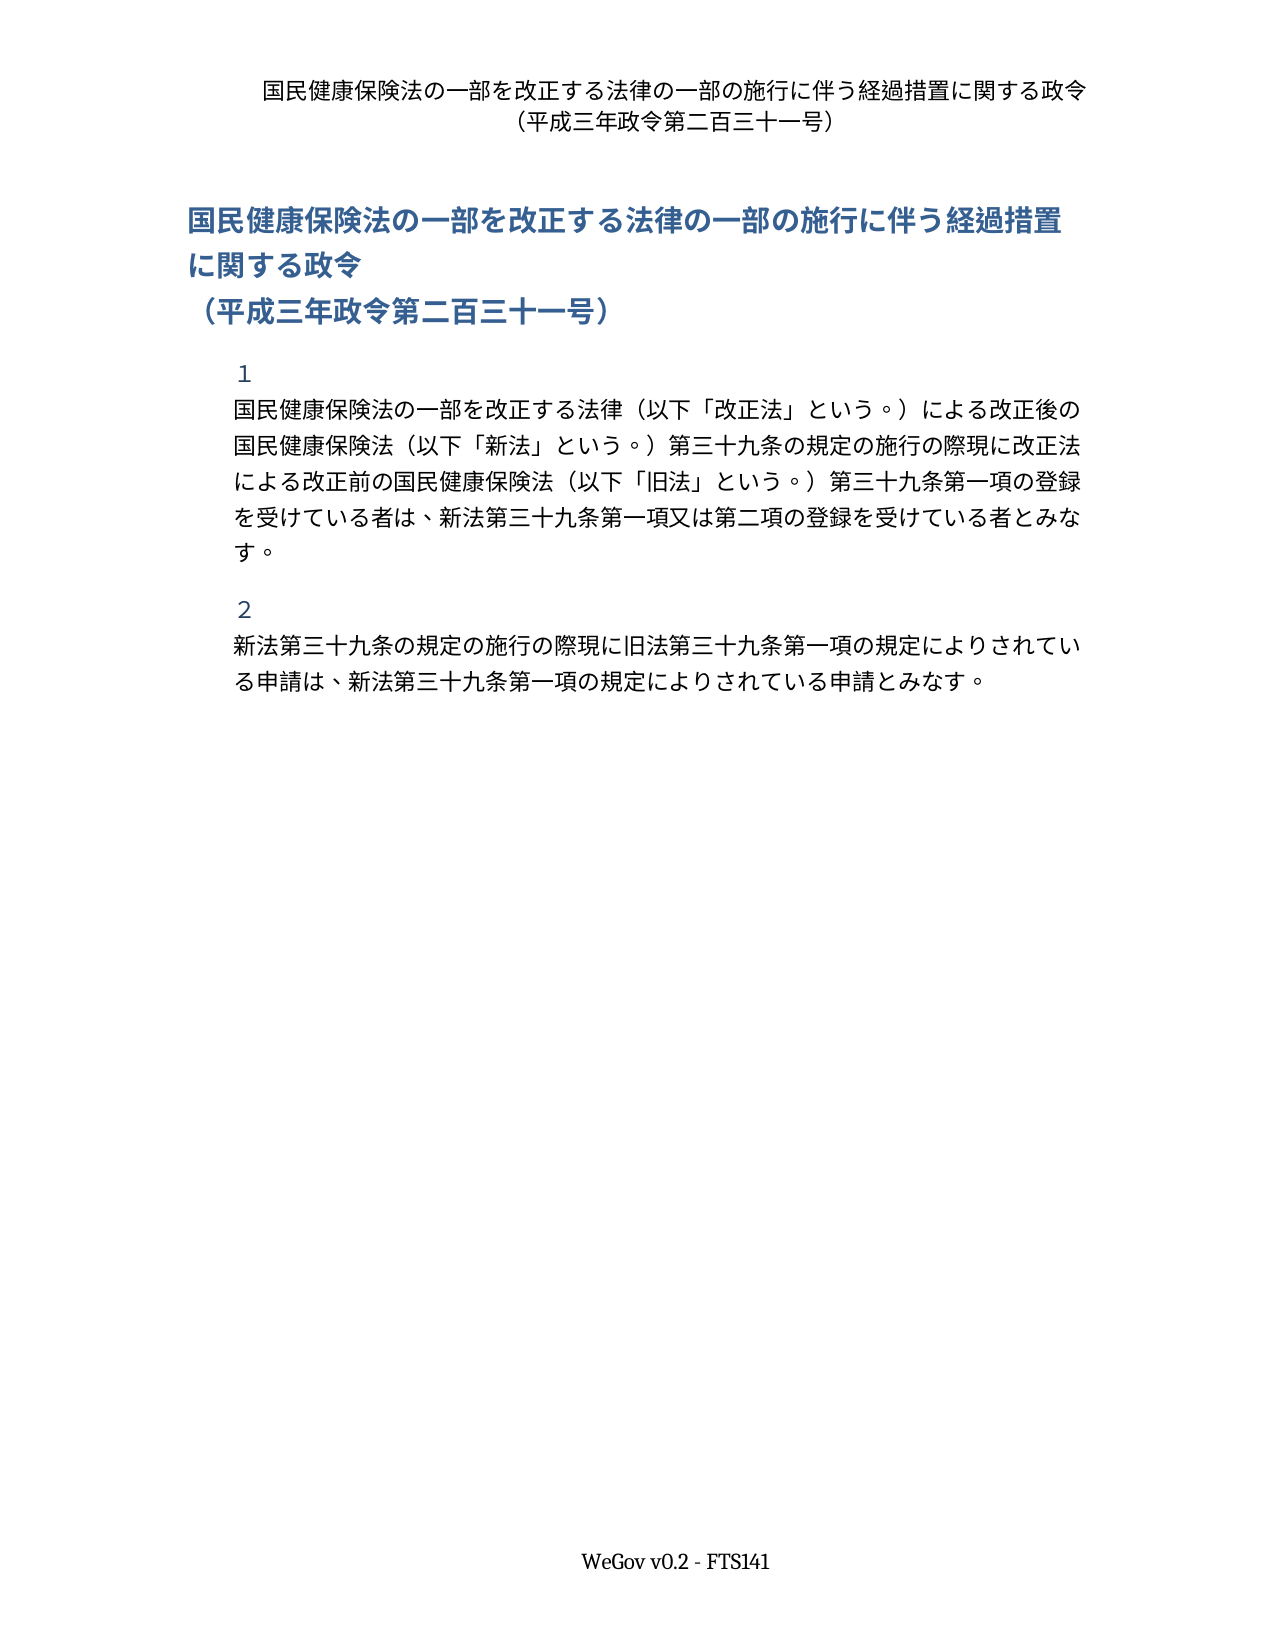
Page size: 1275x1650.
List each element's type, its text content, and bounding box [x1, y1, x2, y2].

text 国民健康保険法の一部を改正する法律（以下「改正法」という。）による改正後の国民健康保険法（以下「新法」という。）第三十九条の規定の施行の際現に改正法による改正前の国民健康保険法（以下「旧法」という。）第三十九条第一項の登録を受けている者は、新法第三十九条第一項又は第二項の登録を受けている者とみなす。 [233, 394, 1087, 569]
subtitle １ [233, 358, 1087, 389]
subtitle 国民健康保険法の一部を改正する法律の一部の施行に伴う経過措置に関する政令 （平成三年政令第二百三十一号） [187, 200, 1087, 331]
subtitle ２ [233, 594, 1087, 625]
text 新法第三十九条の規定の施行の際現に旧法第三十九条第一項の規定によりされている申請は、新法第三十九条第一項の規定によりされている申請とみなす。 [233, 630, 1087, 697]
